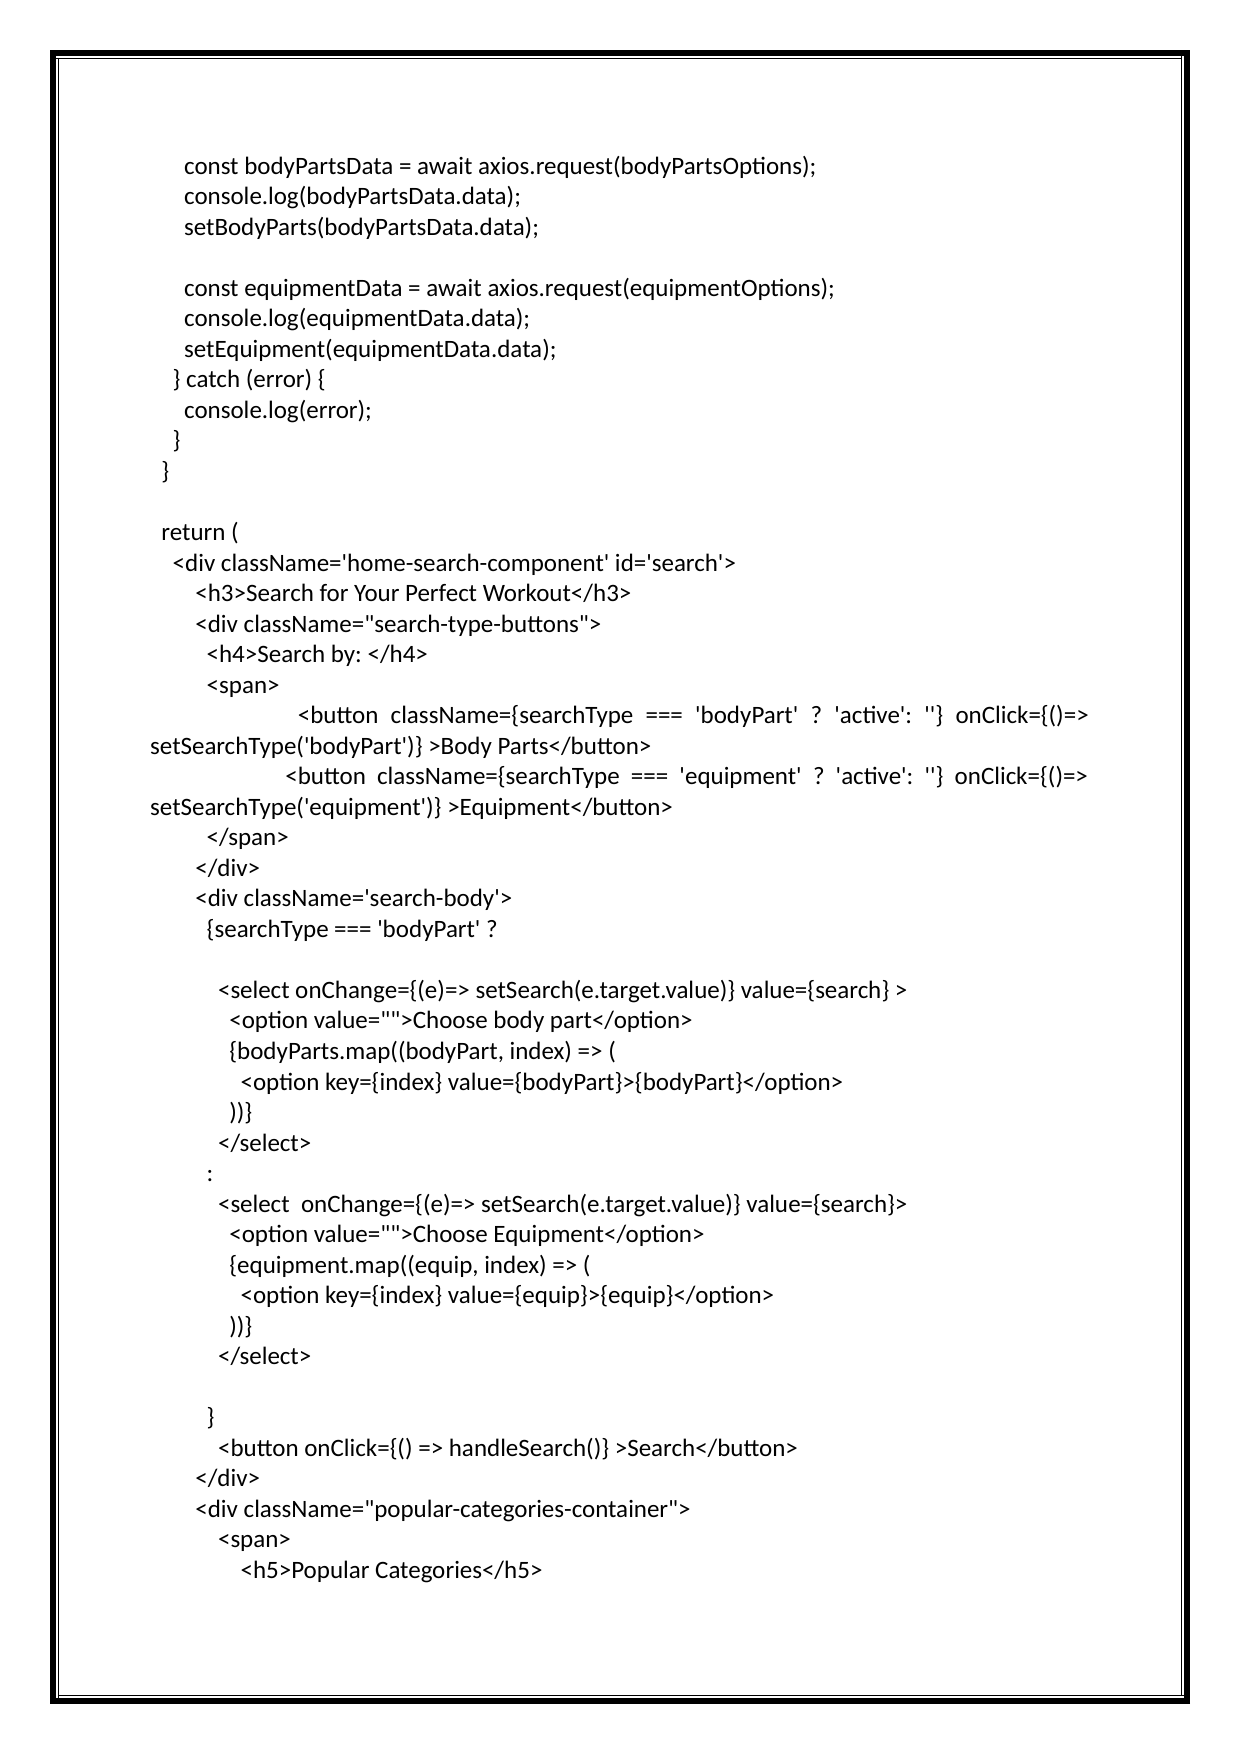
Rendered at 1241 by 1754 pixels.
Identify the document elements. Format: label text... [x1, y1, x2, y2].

text <div className='search-body'> [150, 882, 1090, 913]
text <h3>Search for Your Perfect Workout</h3> [150, 577, 1090, 608]
text <select onChange={(e)=> setSearch(e.target.value)} value={search} > [150, 974, 1090, 1004]
text <span> [150, 1523, 1090, 1554]
text <button className={searchType === 'equipment' ? 'active': ''} onClick={()=> setSearchType('equipment')} >Equipment</button> [150, 760, 1090, 821]
text } [150, 455, 1090, 486]
text <option value="">Choose Equipment</option> [150, 1218, 1090, 1249]
text <span> [150, 669, 1090, 699]
text <div className="popular-categories-container"> [150, 1493, 1090, 1523]
text } [150, 1401, 1090, 1432]
text </span> [150, 821, 1090, 852]
text console.log(error); [150, 394, 1090, 425]
text console.log(bodyPartsData.data); [150, 181, 1090, 211]
text </div> [150, 852, 1090, 882]
text {equipment.map((equip, index) => ( [150, 1249, 1090, 1279]
text </div> [150, 1462, 1090, 1493]
text <button onClick={() => handleSearch()} >Search</button> [150, 1432, 1090, 1462]
text : [150, 1157, 1090, 1188]
text } catch (error) { [150, 364, 1090, 394]
text {searchType === 'bodyPart' ? [150, 913, 1090, 943]
text } [150, 425, 1090, 455]
text {bodyParts.map((bodyPart, index) => ( [150, 1035, 1090, 1066]
text <h4>Search by: </h4> [150, 638, 1090, 669]
text ))} [150, 1096, 1090, 1127]
text setBodyParts(bodyPartsData.data); [150, 211, 1090, 242]
text const bodyPartsData = await axios.request(bodyPartsOptions); [150, 150, 1090, 181]
text const equipmentData = await axios.request(equipmentOptions); [150, 272, 1090, 303]
text return ( [150, 516, 1090, 547]
text </select> [150, 1340, 1090, 1371]
text console.log(equipmentData.data); [150, 303, 1090, 333]
text <option key={index} value={equip}>{equip}</option> [150, 1279, 1090, 1310]
text </select> [150, 1127, 1090, 1157]
text <button className={searchType === 'bodyPart' ? 'active': ''} onClick={()=> setSearchType('bodyPart')} >Body Parts</button> [150, 699, 1090, 760]
text <h5>Popular Categories</h5> [150, 1554, 1090, 1584]
text setEquipment(equipmentData.data); [150, 333, 1090, 364]
text <option value="">Choose body part</option> [150, 1004, 1090, 1035]
text <div className="search-type-buttons"> [150, 608, 1090, 638]
text <select onChange={(e)=> setSearch(e.target.value)} value={search}> [150, 1188, 1090, 1218]
text <option key={index} value={bodyPart}>{bodyPart}</option> [150, 1066, 1090, 1096]
text <div className='home-search-component' id='search'> [150, 547, 1090, 577]
text ))} [150, 1310, 1090, 1340]
